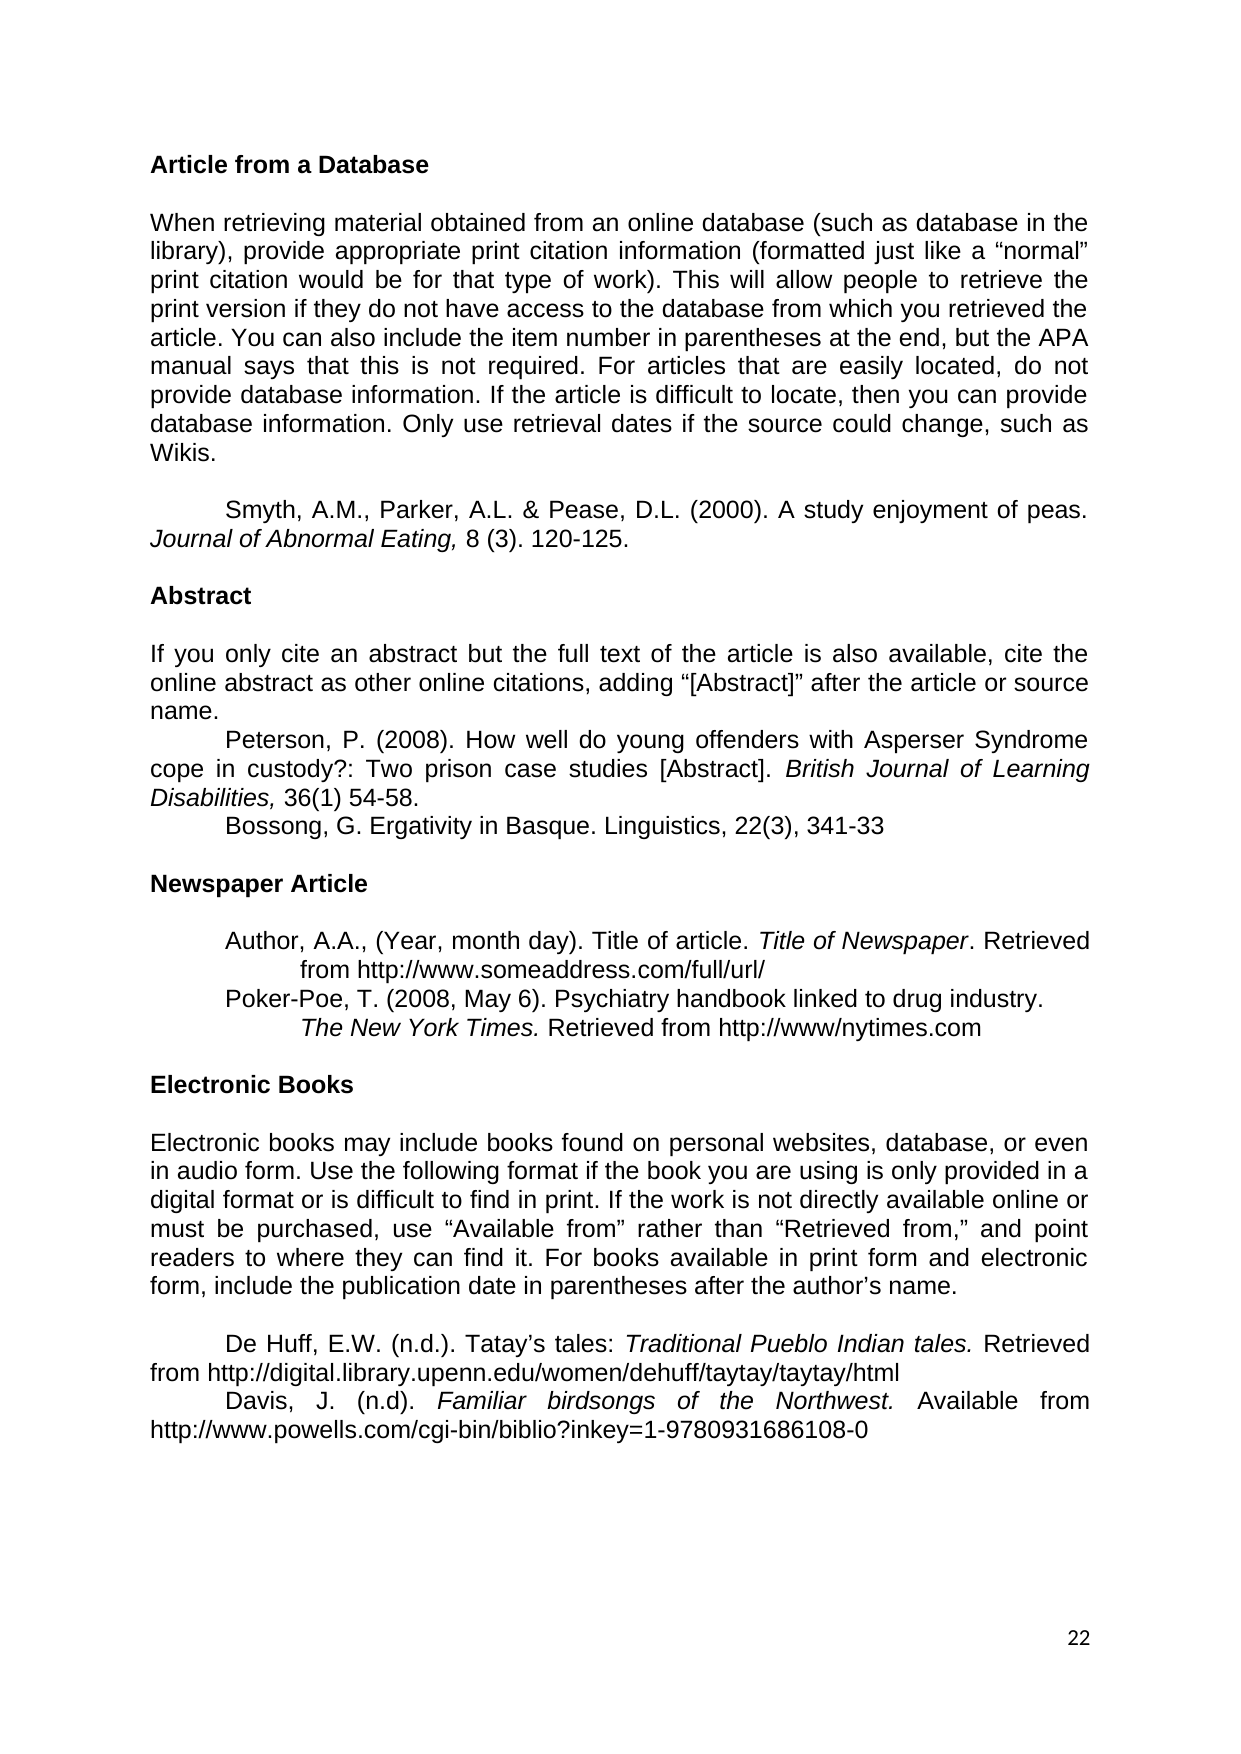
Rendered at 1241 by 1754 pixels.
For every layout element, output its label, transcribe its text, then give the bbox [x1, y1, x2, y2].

text Davis, J. (n.d). Familiar birdsongs of the Northwest. Available from http://www.powells.com/cgi-bin/biblio?inkey=1-9780931686108-0 [150, 1386, 1090, 1444]
text Author, A.A., (Year, month day). Title of article. Title of Newspaper. Retrieved from http://www.someaddress.com/full/url/ [150, 926, 1090, 984]
text Article from a Database [150, 150, 1090, 179]
text When retrieving material obtained from an online database (such as database in the library), provide appropriate print citation information (formatted just like a “normal” print citation would be for that type of work). This will allow people to retrieve the print version if they do not have access to the database from which you retrieved the article. You can also include the item number in parentheses at the end, but the APA manual says that this is not required. For articles that are easily located, do not provide database information. If the article is difficult to locate, then you can provide database information. Only use retrieval dates if the source could change, such as Wikis. [150, 207, 1090, 466]
text De Huff, E.W. (n.d.). Tatay’s tales: Traditional Pueblo Indian tales. Retrieved from http://digital.library.upenn.edu/women/dehuff/taytay/taytay/html [150, 1329, 1090, 1386]
text Peterson, P. (2008). How well do young offenders with Asperser Syndrome cope in custody?: Two prison case studies [Abstract]. British Journal of Learning Disabilities, 36(1) 54-58. [150, 725, 1090, 811]
text Poker-Poe, T. (2008, May 6). Psychiatry handbook linked to drug industry. The New York Times. Retrieved from http://www/nytimes.com [150, 984, 1090, 1041]
text Newspaper Article [150, 869, 1090, 897]
text If you only cite an abstract but the full text of the article is also available, cite the online abstract as other online citations, adding “[Abstract]” after the article or source name. [150, 639, 1090, 725]
text Electronic Books [150, 1070, 1090, 1099]
text Bossong, G. Ergativity in Basque. Linguistics, 22(3), 341-33 [150, 811, 1090, 840]
text Abstract [150, 581, 1090, 610]
text Electronic books may include books found on personal websites, database, or even in audio form. Use the following format if the book you are using is only provided in a digital format or is difficult to find in print. If the work is not directly available online or must be purchased, use “Available from” rather than “Retrieved from,” and point readers to where they can find it. For books available in print form and electronic form, include the publication date in parentheses after the author’s name. [150, 1127, 1090, 1300]
text Smyth, A.M., Parker, A.L. & Pease, D.L. (2000). A study enjoyment of peas. Journal of Abnormal Eating, 8 (3). 120-125. [150, 495, 1090, 552]
